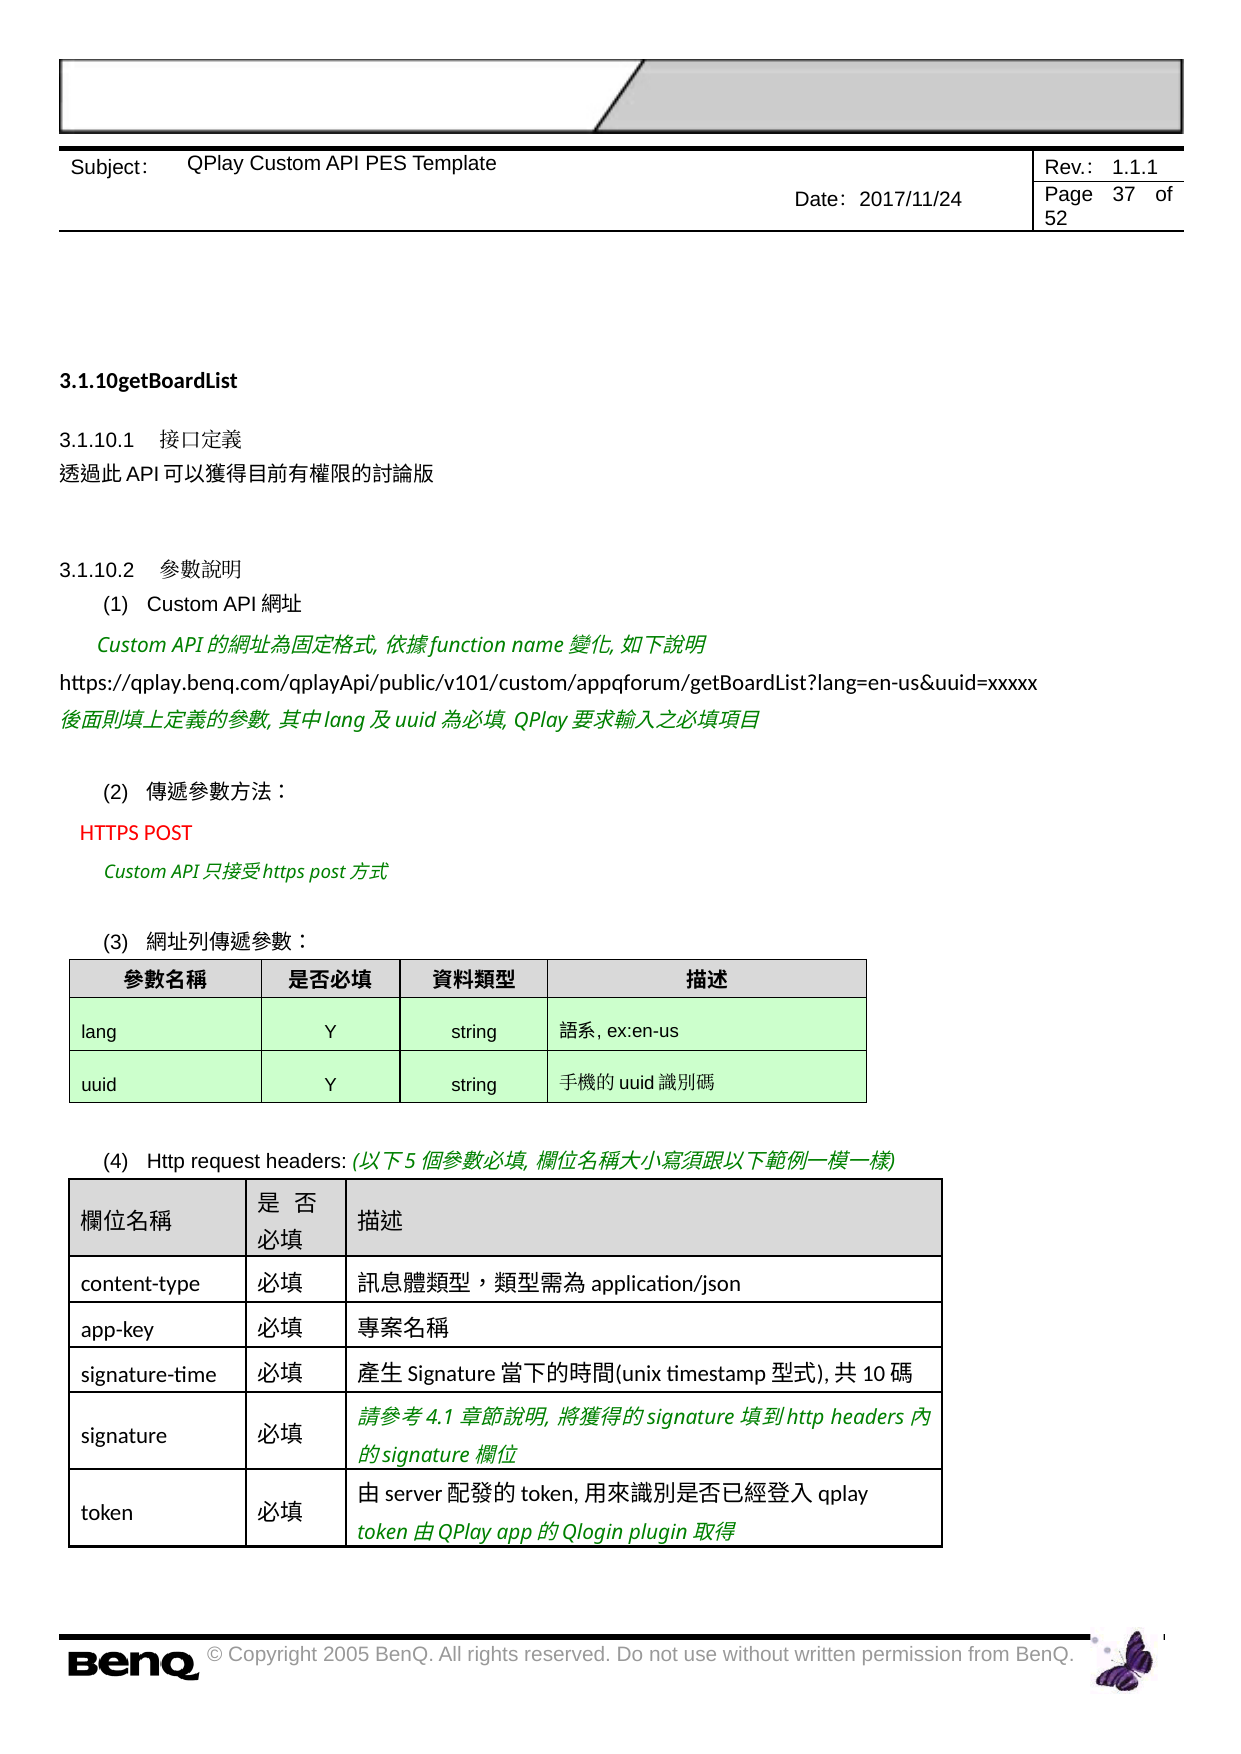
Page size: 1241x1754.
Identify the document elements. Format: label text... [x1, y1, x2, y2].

table_cell uuid [70, 1051, 261, 1102]
picture [59, 59, 1184, 134]
table_cell 手機的uuid識別碼 [548, 1051, 866, 1102]
text Custom API的網址為固定格式, 依據function name變化, 如下說明 [97, 621, 1181, 659]
text Custom API只接受https post方式 [103, 846, 1181, 884]
table_cell 語系, ex:en-us [548, 998, 866, 1050]
table_cell 必填 [247, 1470, 345, 1545]
table_cell Y [262, 998, 399, 1050]
list 傳遞參數方法： [103, 771, 1181, 809]
table_cell 由server配發的token, 用來識別是否已經登入qplay token由QPlay app的Qlogin plugin取得 [347, 1470, 941, 1545]
table_cell token [70, 1470, 245, 1545]
table_header 資料類型 [401, 960, 547, 997]
table_cell 訊息體類型，類型需為application/json [347, 1257, 941, 1301]
table_cell Y [262, 1051, 399, 1102]
table_cell string [401, 1051, 547, 1102]
list Custom API網址 [103, 584, 1181, 621]
subtitle 參數說明 [59, 554, 1181, 584]
table_cell lang [70, 998, 261, 1050]
list 網址列傳遞參數： [103, 921, 1181, 959]
table_header 描述 [347, 1180, 941, 1255]
table_cell app-key [70, 1303, 245, 1346]
subtitle getBoardList [59, 361, 1181, 399]
table_cell 必填 [247, 1303, 345, 1346]
table_header 欄位名稱 [70, 1180, 245, 1255]
table_header 是否必填 [262, 960, 399, 997]
list Http request headers: (以下5個參數必填, 欄位名稱大小寫須跟以下範例一模一樣) [103, 1141, 1181, 1178]
text 透過此API可以獲得目前有權限的討論版 [59, 454, 1181, 491]
table_cell content-type [70, 1257, 245, 1301]
text https://qplay.benq.com/qplayApi/public/v101/custom/appqforum/getBoardList?lang=en-us&uuid=xxxxx [59, 659, 1181, 696]
table_cell 專案名稱 [347, 1303, 941, 1346]
text HTTPS POST [59, 809, 1181, 846]
table_header 描述 [548, 960, 866, 997]
subtitle 接口定義 [59, 424, 1181, 454]
table_cell 必填 [247, 1393, 345, 1468]
table_cell 必填 [247, 1257, 345, 1301]
table_cell string [401, 998, 547, 1050]
table_cell signature-time [70, 1348, 245, 1391]
table_header 是否必填 [247, 1180, 345, 1255]
table_header 參數名稱 [70, 960, 261, 997]
table_cell 必填 [247, 1348, 345, 1391]
table_cell 請參考4.1章節說明, 將獲得的signature填到http headers內的signature欄位 [347, 1393, 941, 1468]
text 後面則填上定義的參數, 其中lang及uuid為必填, QPlay要求輸入之必填項目 [59, 696, 1181, 734]
table_cell signature [70, 1393, 245, 1468]
table_cell 產生Signature當下的時間(unix timestamp型式), 共10碼 [347, 1348, 941, 1391]
